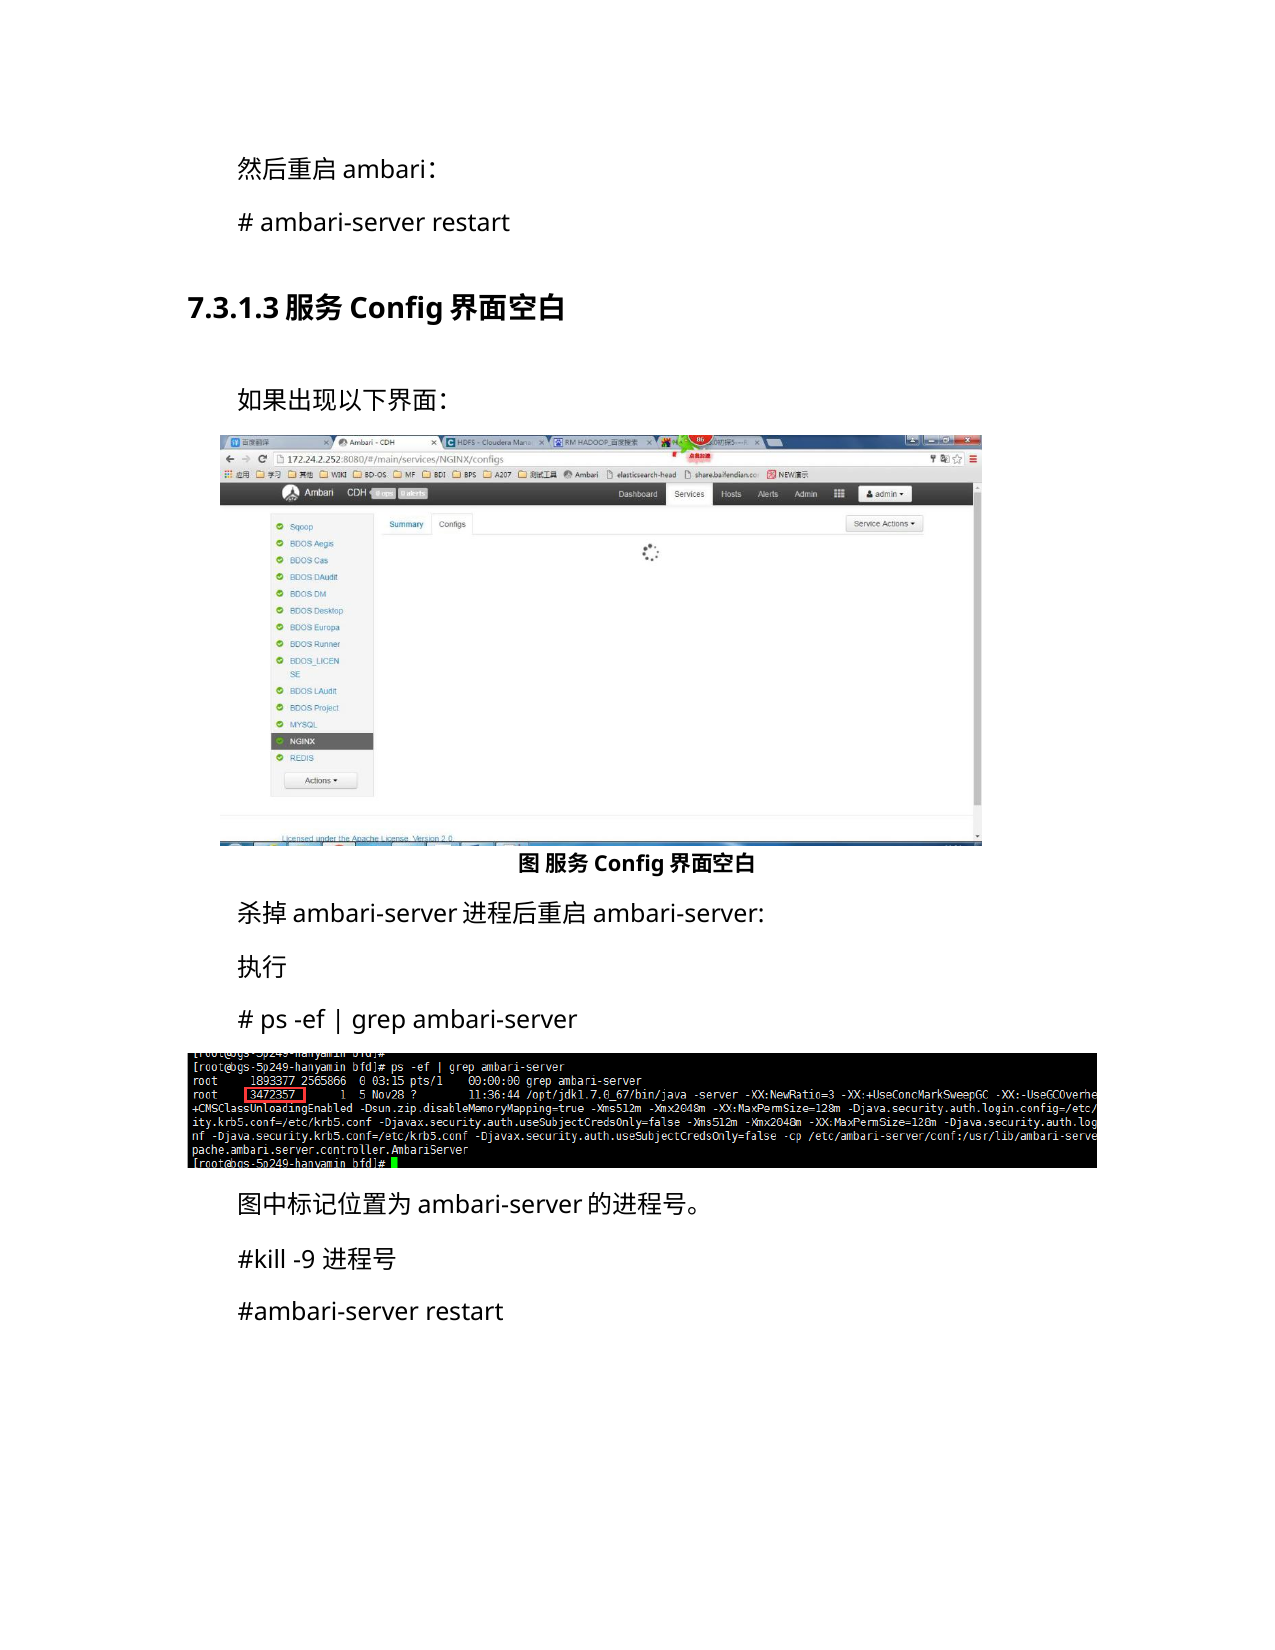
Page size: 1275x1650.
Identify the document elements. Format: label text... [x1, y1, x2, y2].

text 图 服务Config界面空白 [187, 846, 1087, 877]
subtitle 7.3.1.3服务Config界面空白 [187, 284, 1087, 327]
text 图中标记位置为ambari-server的进程号。 [187, 1185, 1087, 1221]
text # ps -ef | grep ambari-server [187, 1002, 1087, 1036]
picture [220, 435, 982, 846]
text #ambari-server restart [187, 1293, 1087, 1327]
text 执行 [187, 948, 1087, 984]
text #kill -9 进程号 [187, 1239, 1087, 1275]
text # ambari-server restart [187, 204, 1087, 238]
text 然后重启ambari： [187, 150, 1087, 186]
picture [187, 1053, 1097, 1168]
text 杀掉ambari-server进程后重启ambari-server: [187, 893, 1087, 929]
text 如果出现以下界面： [187, 381, 1087, 417]
